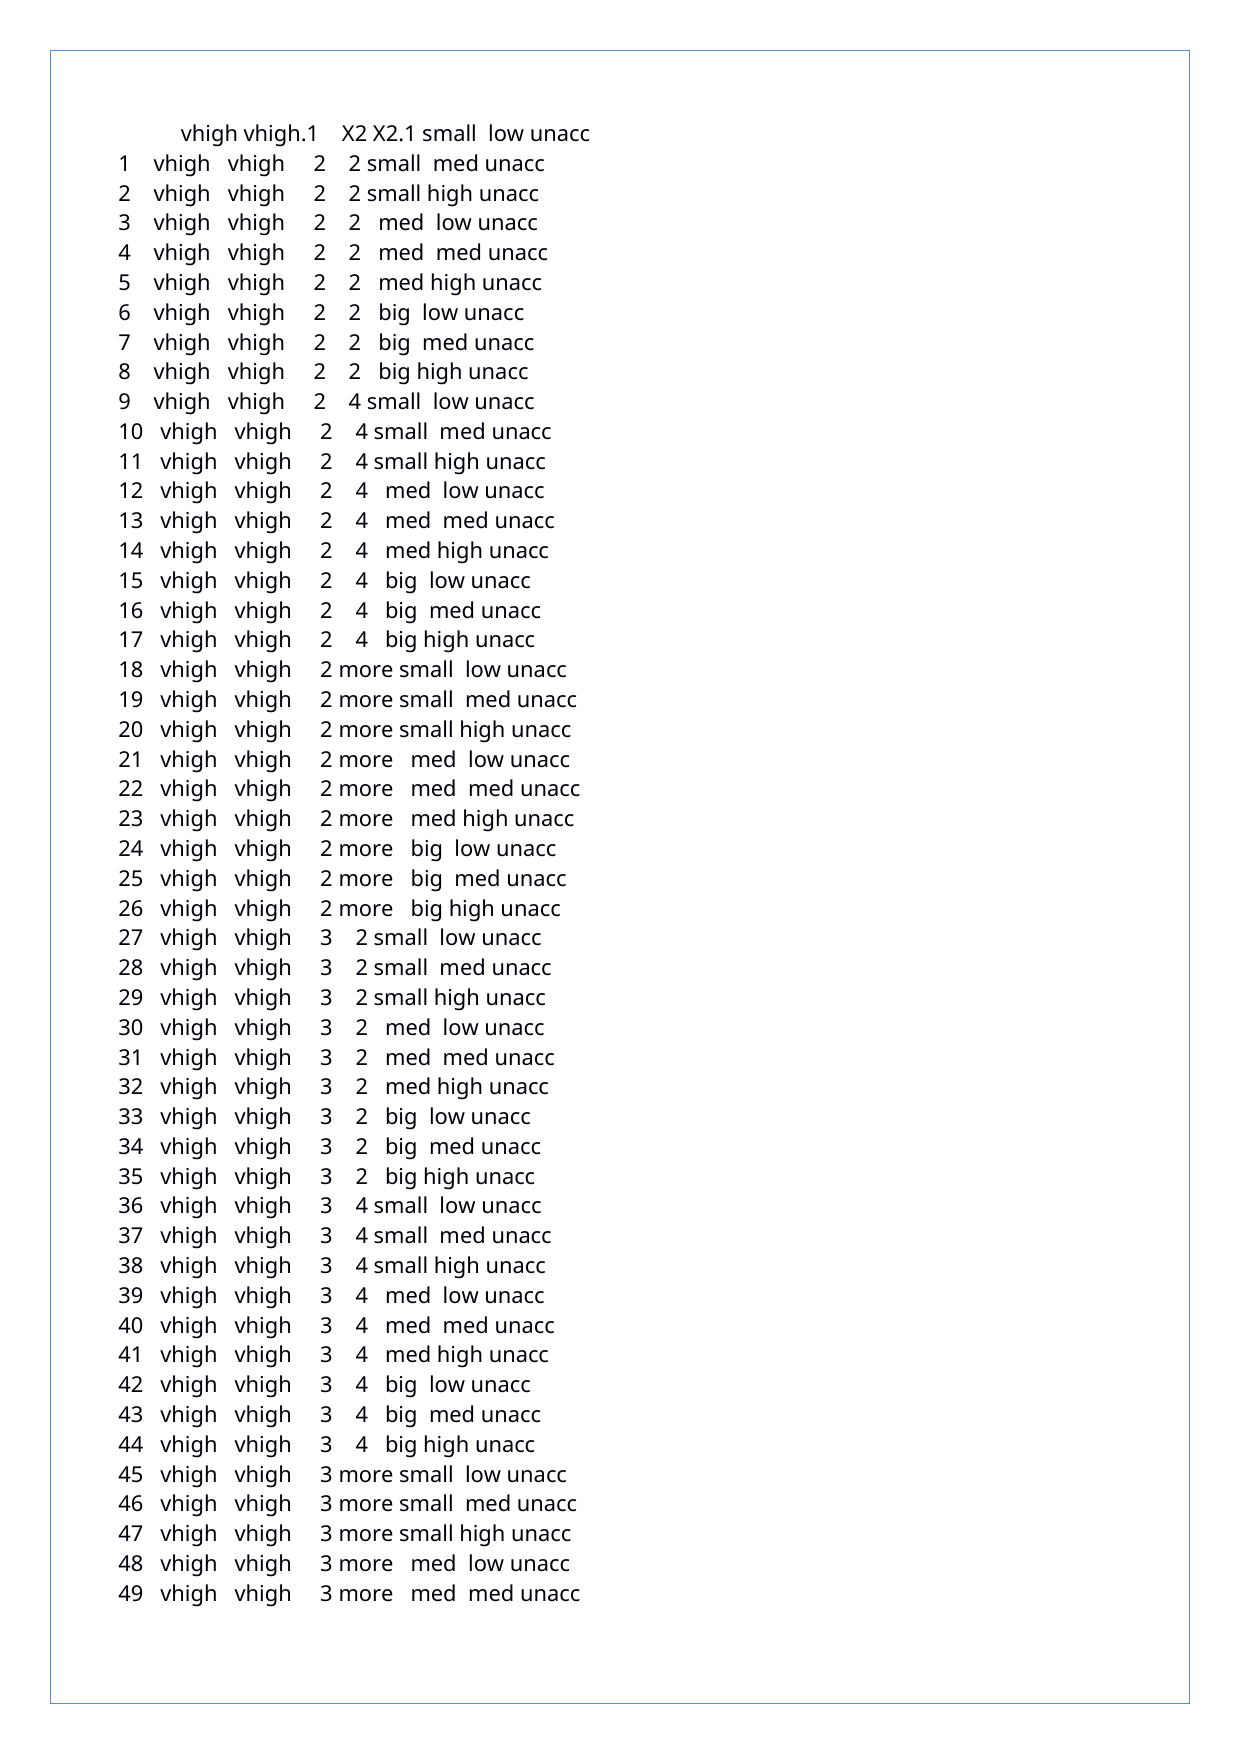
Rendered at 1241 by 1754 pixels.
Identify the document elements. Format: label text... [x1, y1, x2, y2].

text 9 vhigh vhigh 2 4 small low unacc [118, 386, 1122, 416]
text 29 vhigh vhigh 3 2 small high unacc [118, 982, 1122, 1012]
text 8 vhigh vhigh 2 2 big high unacc [118, 356, 1122, 386]
text 11 vhigh vhigh 2 4 small high unacc [118, 446, 1122, 476]
text 27 vhigh vhigh 3 2 small low unacc [118, 922, 1122, 952]
text 12 vhigh vhigh 2 4 med low unacc [118, 476, 1122, 505]
text 28 vhigh vhigh 3 2 small med unacc [118, 952, 1122, 982]
text 23 vhigh vhigh 2 more med high unacc [118, 803, 1122, 833]
text 35 vhigh vhigh 3 2 big high unacc [118, 1161, 1122, 1191]
text 3 vhigh vhigh 2 2 med low unacc [118, 207, 1122, 237]
text 32 vhigh vhigh 3 2 med high unacc [118, 1071, 1122, 1101]
text 7 vhigh vhigh 2 2 big med unacc [118, 327, 1122, 356]
text 48 vhigh vhigh 3 more med low unacc [118, 1548, 1122, 1578]
text 17 vhigh vhigh 2 4 big high unacc [118, 624, 1122, 654]
text 1 vhigh vhigh 2 2 small med unacc [118, 148, 1122, 178]
text 15 vhigh vhigh 2 4 big low unacc [118, 565, 1122, 595]
text 14 vhigh vhigh 2 4 med high unacc [118, 535, 1122, 565]
text 41 vhigh vhigh 3 4 med high unacc [118, 1339, 1122, 1369]
text vhigh vhigh.1 X2 X2.1 small low unacc [118, 118, 1122, 148]
text 13 vhigh vhigh 2 4 med med unacc [118, 505, 1122, 535]
text 34 vhigh vhigh 3 2 big med unacc [118, 1131, 1122, 1161]
text 42 vhigh vhigh 3 4 big low unacc [118, 1369, 1122, 1399]
text 4 vhigh vhigh 2 2 med med unacc [118, 237, 1122, 267]
text 47 vhigh vhigh 3 more small high unacc [118, 1518, 1122, 1548]
text 10 vhigh vhigh 2 4 small med unacc [118, 416, 1122, 446]
text 26 vhigh vhigh 2 more big high unacc [118, 893, 1122, 922]
text 46 vhigh vhigh 3 more small med unacc [118, 1488, 1122, 1518]
text 18 vhigh vhigh 2 more small low unacc [118, 654, 1122, 684]
text 24 vhigh vhigh 2 more big low unacc [118, 833, 1122, 863]
text 20 vhigh vhigh 2 more small high unacc [118, 714, 1122, 744]
text 5 vhigh vhigh 2 2 med high unacc [118, 267, 1122, 297]
text 49 vhigh vhigh 3 more med med unacc [118, 1578, 1122, 1608]
text 38 vhigh vhigh 3 4 small high unacc [118, 1250, 1122, 1280]
text 37 vhigh vhigh 3 4 small med unacc [118, 1220, 1122, 1250]
text 39 vhigh vhigh 3 4 med low unacc [118, 1280, 1122, 1310]
text 22 vhigh vhigh 2 more med med unacc [118, 773, 1122, 803]
text 40 vhigh vhigh 3 4 med med unacc [118, 1310, 1122, 1339]
text 36 vhigh vhigh 3 4 small low unacc [118, 1191, 1122, 1220]
text 44 vhigh vhigh 3 4 big high unacc [118, 1429, 1122, 1459]
text 16 vhigh vhigh 2 4 big med unacc [118, 595, 1122, 624]
text 30 vhigh vhigh 3 2 med low unacc [118, 1012, 1122, 1042]
text 21 vhigh vhigh 2 more med low unacc [118, 744, 1122, 773]
text 19 vhigh vhigh 2 more small med unacc [118, 684, 1122, 714]
text 2 vhigh vhigh 2 2 small high unacc [118, 178, 1122, 207]
text 6 vhigh vhigh 2 2 big low unacc [118, 297, 1122, 327]
text 45 vhigh vhigh 3 more small low unacc [118, 1459, 1122, 1488]
text 31 vhigh vhigh 3 2 med med unacc [118, 1042, 1122, 1071]
text 25 vhigh vhigh 2 more big med unacc [118, 863, 1122, 893]
text 33 vhigh vhigh 3 2 big low unacc [118, 1101, 1122, 1131]
text 43 vhigh vhigh 3 4 big med unacc [118, 1399, 1122, 1429]
